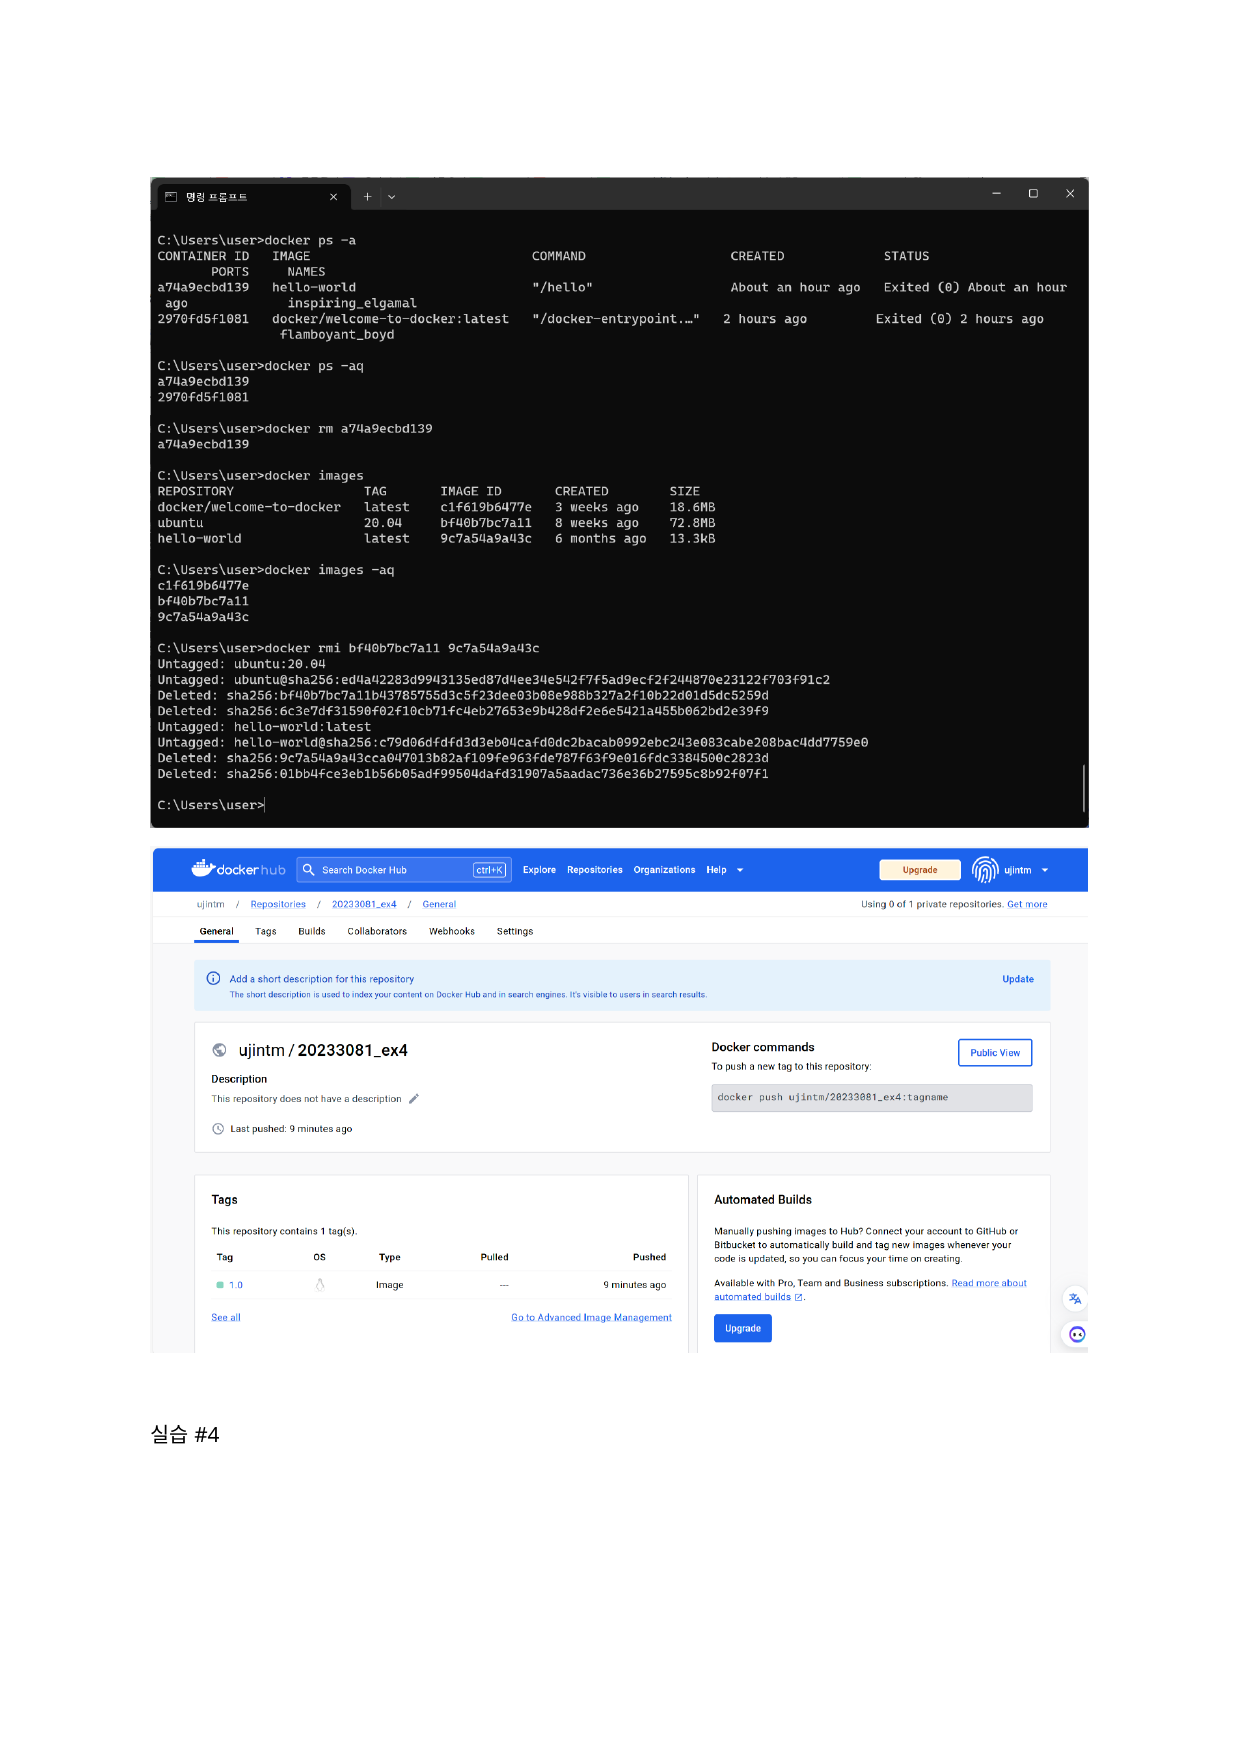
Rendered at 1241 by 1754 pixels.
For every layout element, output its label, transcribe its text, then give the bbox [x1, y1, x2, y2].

picture [150, 177, 1089, 828]
text 실습 #4 [150, 1418, 1090, 1449]
picture [150, 846, 1088, 1353]
